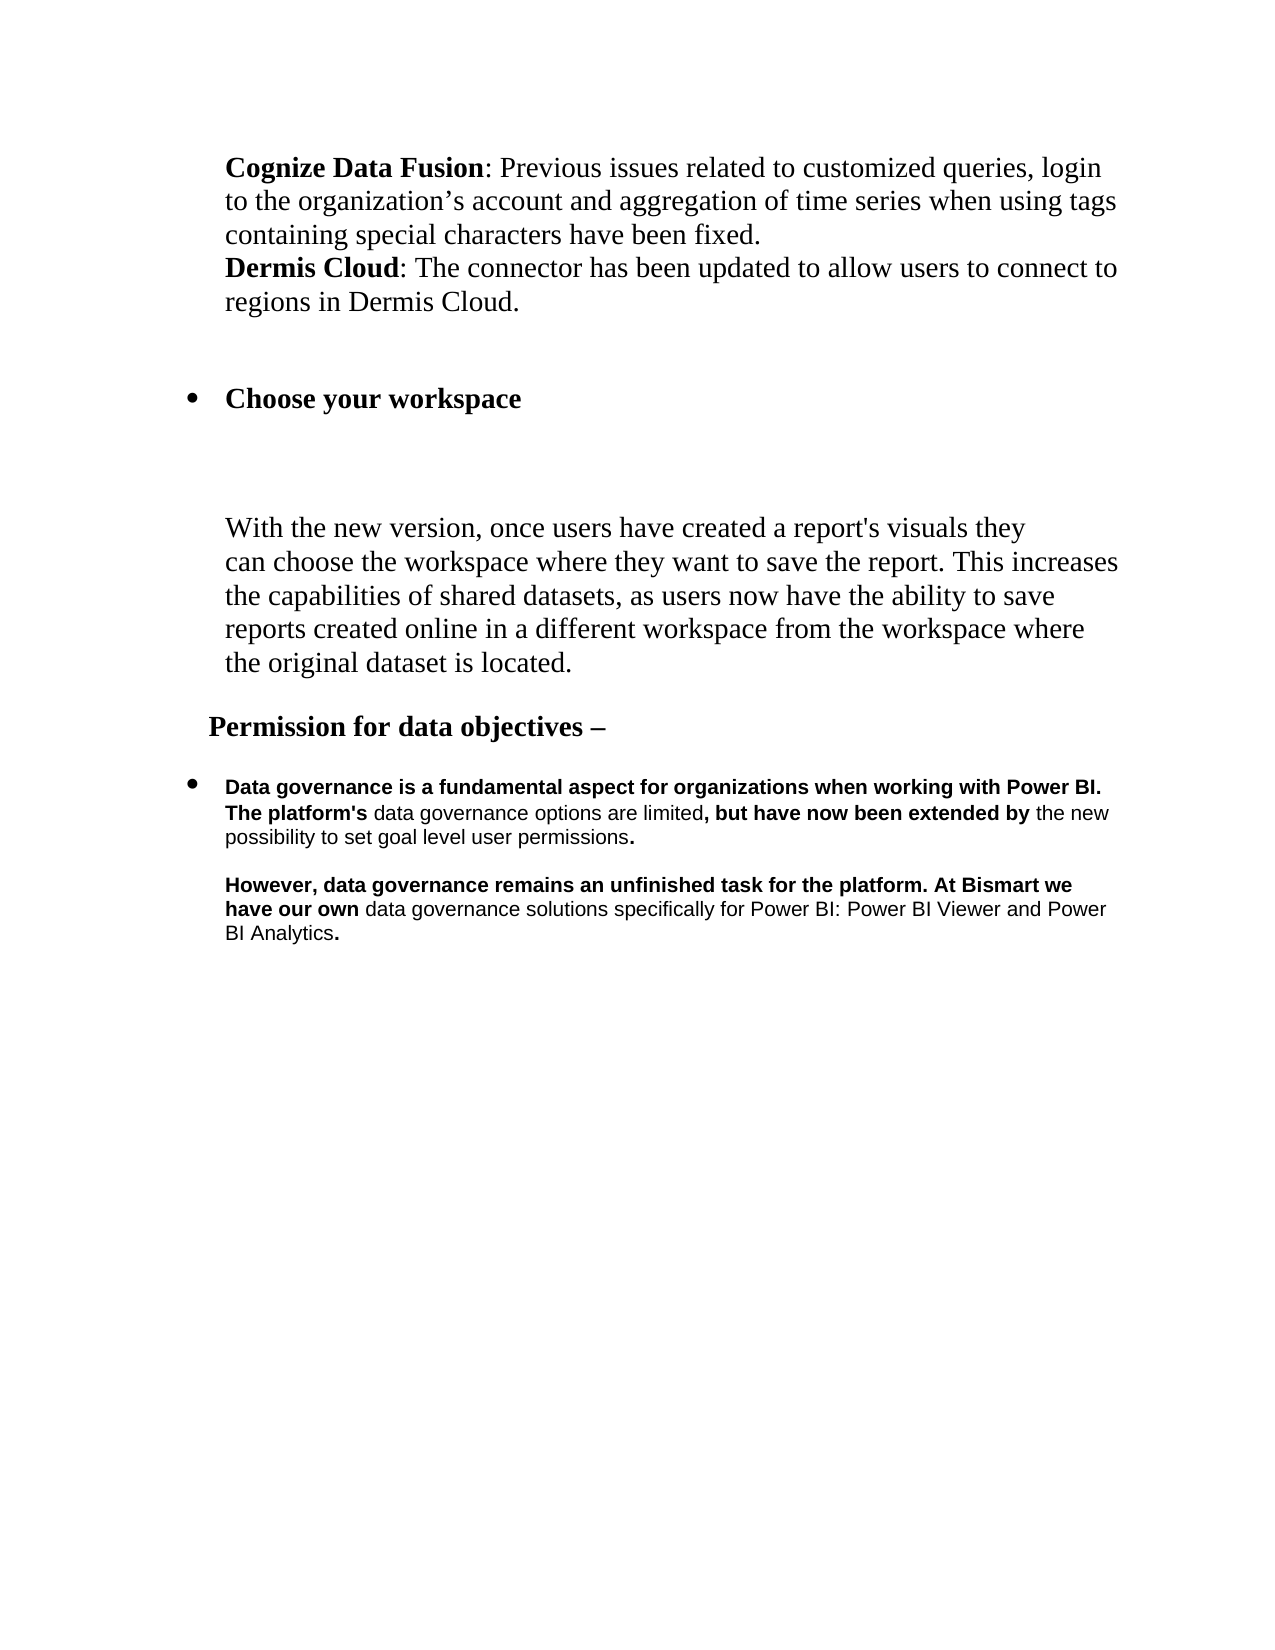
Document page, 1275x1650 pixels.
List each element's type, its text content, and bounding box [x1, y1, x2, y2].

text Cognize Data Fusion: Previous issues related to customized queries, login to the organization’s account and aggregation of time series when using tags containing special characters have been fixed. [225, 150, 1125, 251]
subtitle With the new version, once users have created a report's visuals they can choose the workspace where they want to save the report. This increases the capabilities of shared datasets, as users now have the ability to save reports created online in a different workspace from the workspace where the original dataset is located. [225, 511, 1125, 678]
subtitle Permission for data objectives – [150, 709, 1125, 743]
subtitle Choose your workspace [187, 381, 1125, 414]
subtitle Data governance is a fundamental aspect for organizations when working with Power BI. The platform's data governance options are limited, but have now been extended by the new possibility to set goal level user permissions. However, data governance remains an unfinished task for the platform. At Bismart we have our own data governance solutions specifically for Power BI: Power BI Viewer and Power BI Analytics. [187, 774, 1125, 944]
text Dermis Cloud: The connector has been updated to allow users to connect to regions in Dermis Cloud. [225, 251, 1125, 318]
